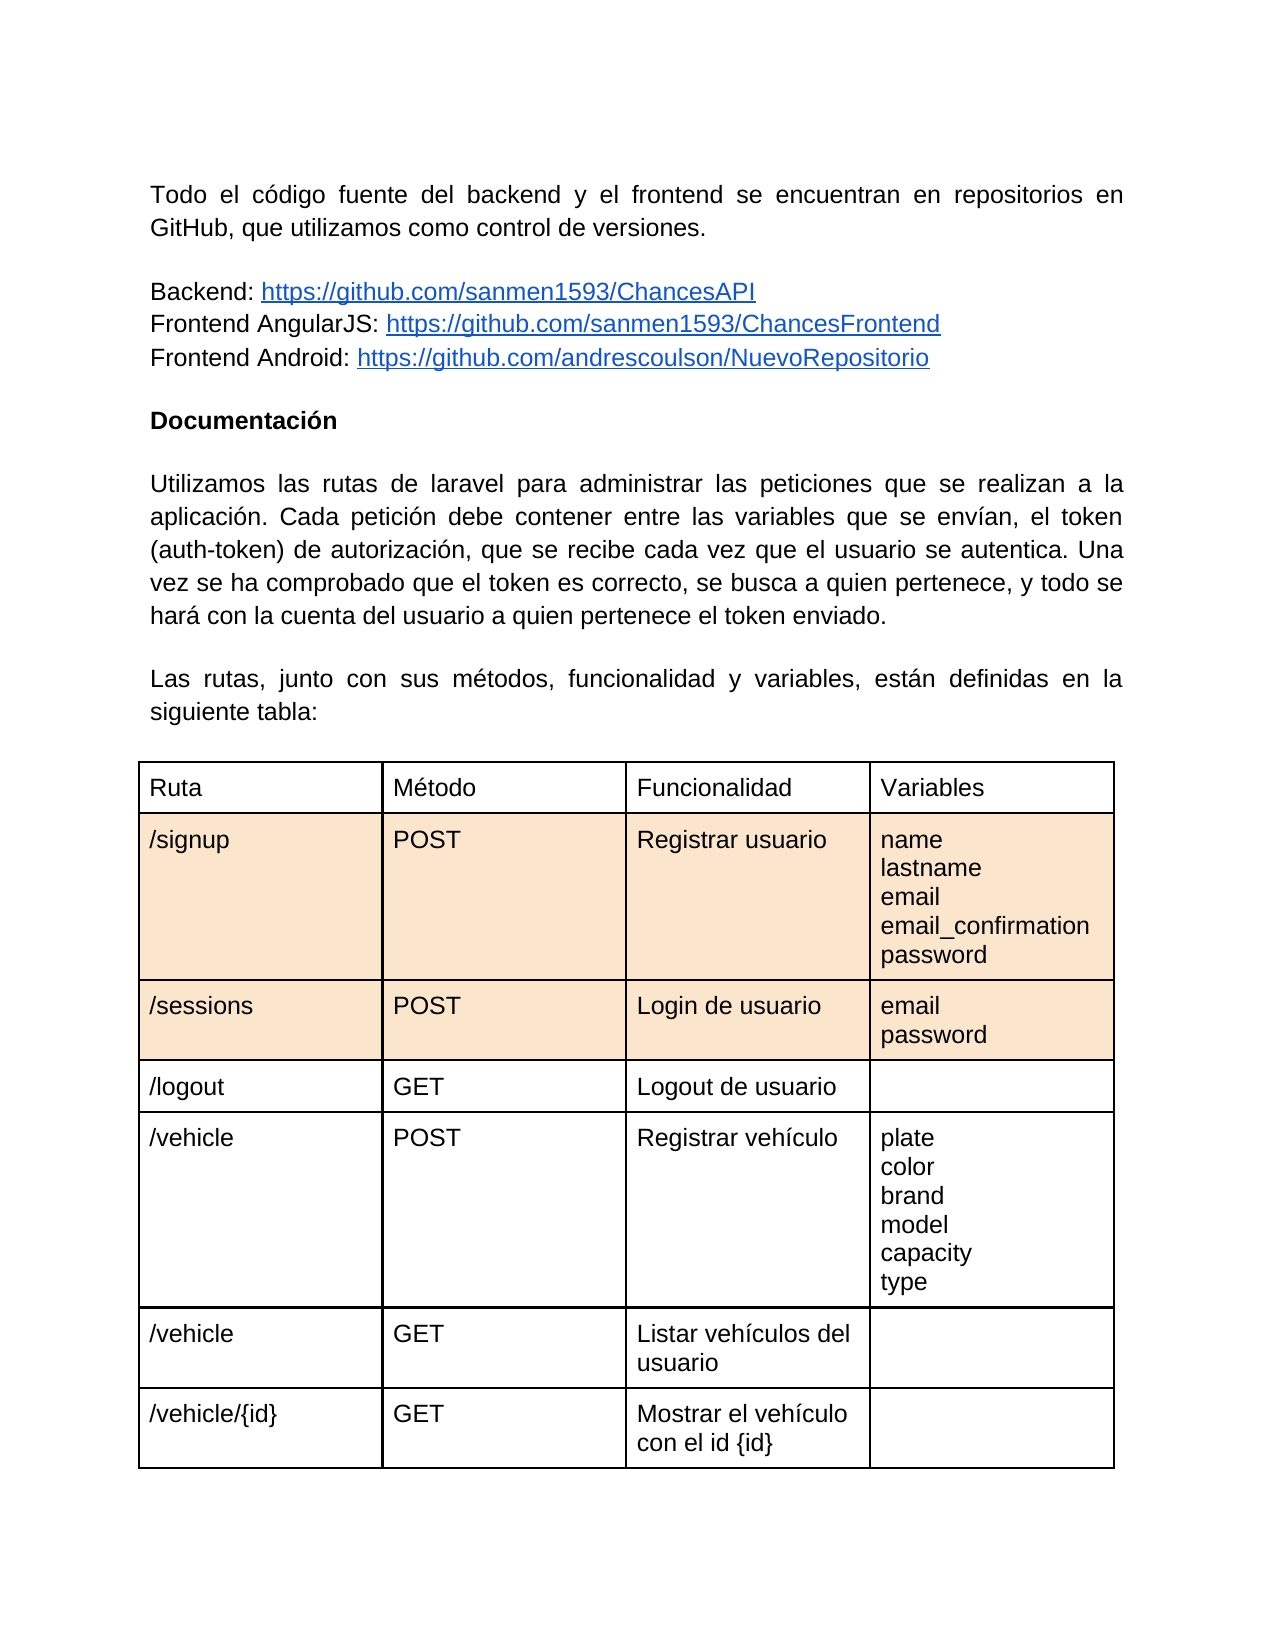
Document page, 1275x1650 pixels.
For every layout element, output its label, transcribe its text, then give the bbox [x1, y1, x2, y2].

table_cell [871, 1061, 1113, 1111]
text Utilizamos las rutas de laravel para administrar las peticiones que se realizan a la aplicación. Cada petición debe contener entre las variables que se envían, el token (auth-token) de autorización, que se recibe cada vez que el usuario se autentica. Una vez se ha comprobado que el token es correcto, se busca a quien pertenece, y todo se hará con la cuenta del usuario a quien pertenece el token enviado. [150, 469, 1125, 630]
table_cell /sessions [140, 981, 381, 1059]
table_cell Mostrar el vehículo con el id {id} [627, 1389, 869, 1467]
text Backend: https://github.com/sanmen1593/ChancesAPI [150, 276, 1125, 305]
table_cell POST [384, 981, 625, 1059]
table_header Método [384, 763, 625, 812]
table_cell /vehicle/{id} [140, 1389, 381, 1467]
table_cell email password [871, 981, 1113, 1059]
text Documentación [150, 406, 1125, 434]
table_cell Registrar vehículo [627, 1113, 869, 1306]
table_header Variables [871, 763, 1113, 812]
table_cell plate color brand model capacity type [871, 1113, 1113, 1306]
table_cell Logout de usuario [627, 1061, 869, 1111]
table_cell /vehicle [140, 1113, 381, 1306]
table_cell GET [384, 1061, 625, 1111]
text Frontend Android: https://github.com/andrescoulson/NuevoRepositorio [150, 342, 1125, 371]
table_cell [871, 1309, 1113, 1387]
table_cell POST [384, 814, 625, 979]
table_cell GET [384, 1389, 625, 1467]
table_cell /signup [140, 814, 381, 979]
table_cell /logout [140, 1061, 381, 1111]
text Todo el código fuente del backend y el frontend se encuentran en repositorios en GitHub, que utilizamos como control de versiones. [150, 180, 1125, 242]
text Las rutas, junto con sus métodos, funcionalidad y variables, están definidas en la siguiente tabla: [150, 664, 1125, 726]
table_cell Listar vehículos del usuario [627, 1309, 869, 1387]
table_cell GET [384, 1309, 625, 1387]
table_cell /vehicle [140, 1309, 381, 1387]
table_header Ruta [140, 763, 381, 812]
table_cell Login de usuario [627, 981, 869, 1059]
table_header Funcionalidad [627, 763, 869, 812]
table_cell POST [384, 1113, 625, 1306]
table_cell name lastname email email_confirmation password [871, 814, 1113, 979]
text Frontend AngularJS: https://github.com/sanmen1593/ChancesFrontend [150, 309, 1125, 338]
table_cell Registrar usuario [627, 814, 869, 979]
table_cell [871, 1389, 1113, 1467]
